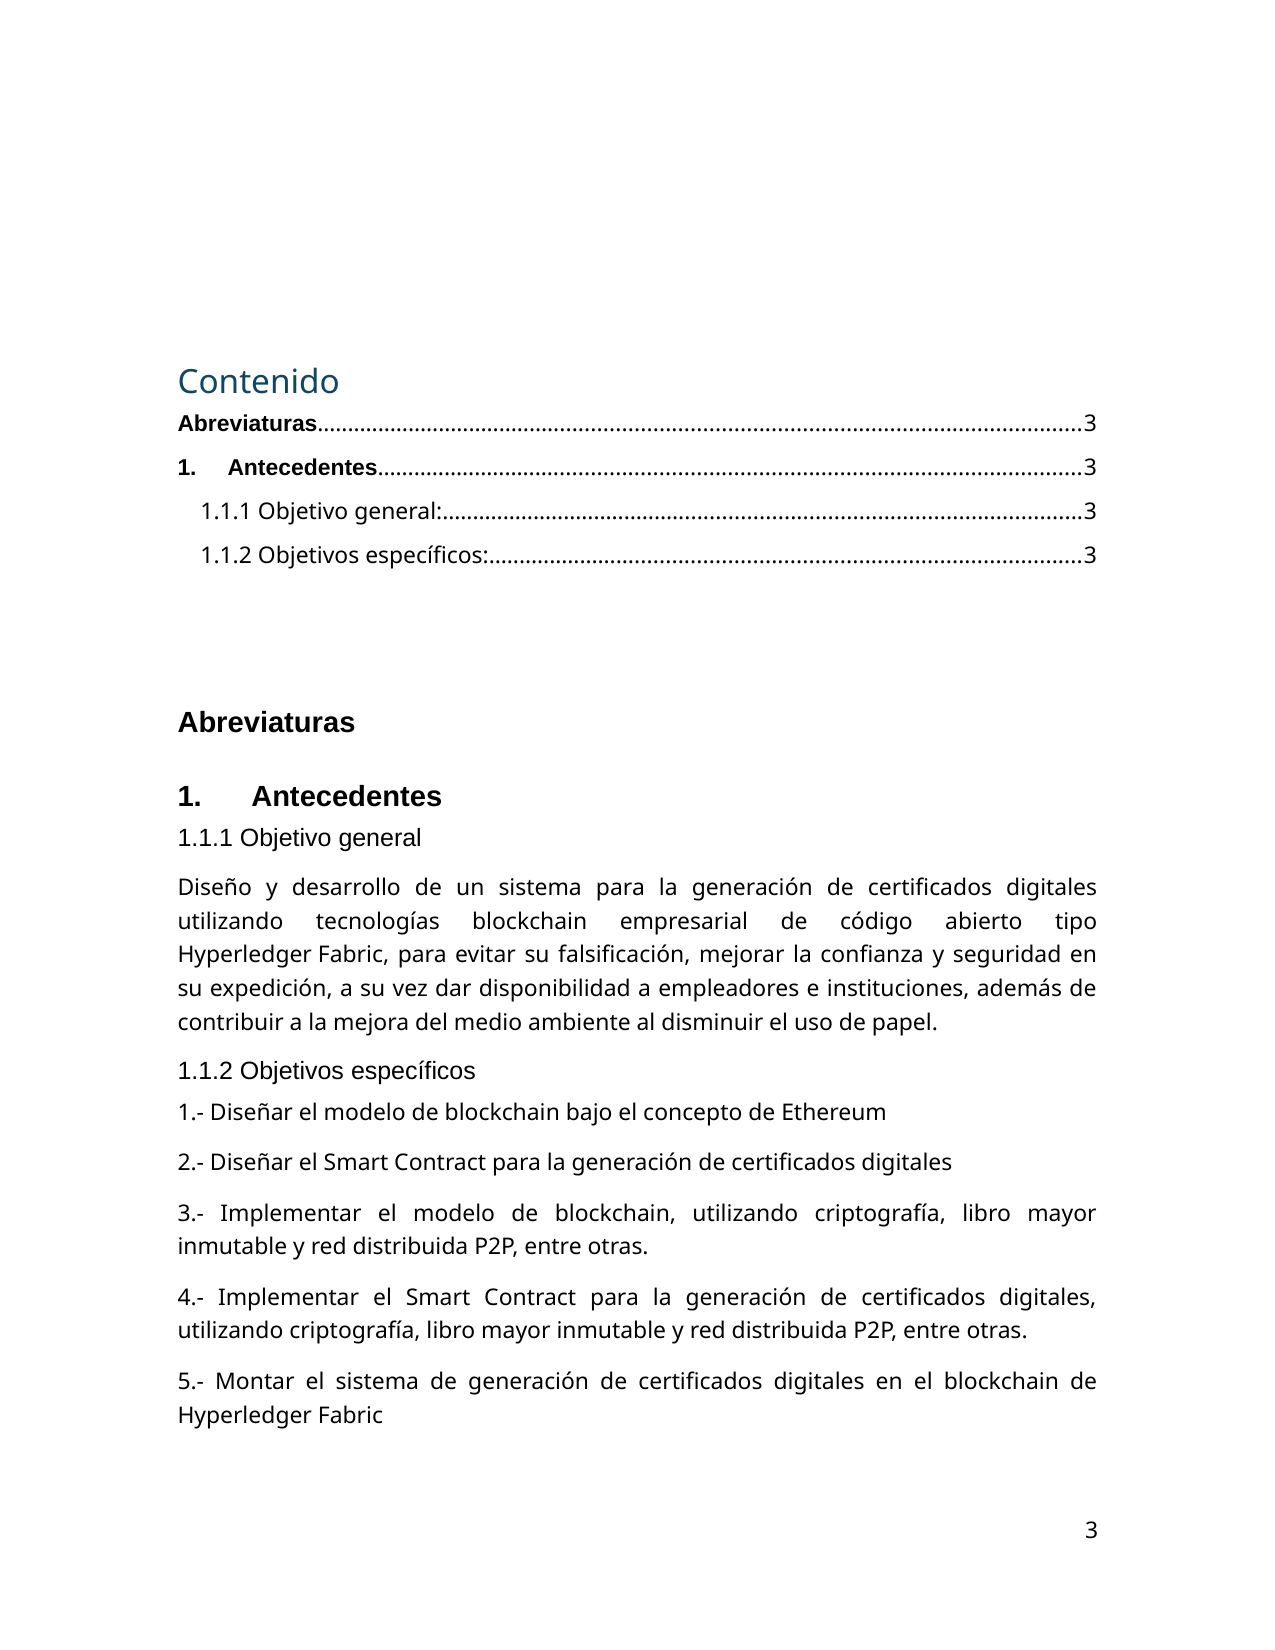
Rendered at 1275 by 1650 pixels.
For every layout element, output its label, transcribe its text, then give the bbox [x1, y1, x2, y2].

subtitle Antecedentes [177, 779, 1098, 812]
text 1.- Diseñar el modelo de blockchain bajo el concepto de Ethereum [177, 1096, 1098, 1127]
text 5.- Montar el sistema de generación de certificados digitales en el blockchain de Hyperledger Fabric [177, 1365, 1098, 1430]
text 3.- Implementar el modelo de blockchain, utilizando criptografía, libro mayor inmutable y red distribuida P2P, entre otras. [177, 1197, 1098, 1262]
text 1.1.1 Objetivo general [177, 823, 1098, 852]
subtitle Abreviaturas [177, 705, 1098, 739]
text 4.- Implementar el Smart Contract para la generación de certificados digitales, utilizando criptografía, libro mayor inmutable y red distribuida P2P, entre otras. [177, 1281, 1098, 1346]
subtitle 1.1.2 Objetivos específicos [177, 1056, 1098, 1085]
text Diseño y desarrollo de un sistema para la generación de certificados digitales utilizando tecnologías blockchain empresarial de código abierto tipo Hyperledger Fabric, para evitar su falsificación, mejorar la confianza y seguridad en su expedición, a su vez dar disponibilidad a empleadores e instituciones, además de contribuir a la mejora del medio ambiente al disminuir el uso de papel. [177, 871, 1098, 1037]
text 2.- Diseñar el Smart Contract para la generación de certificados digitales [177, 1146, 1098, 1177]
